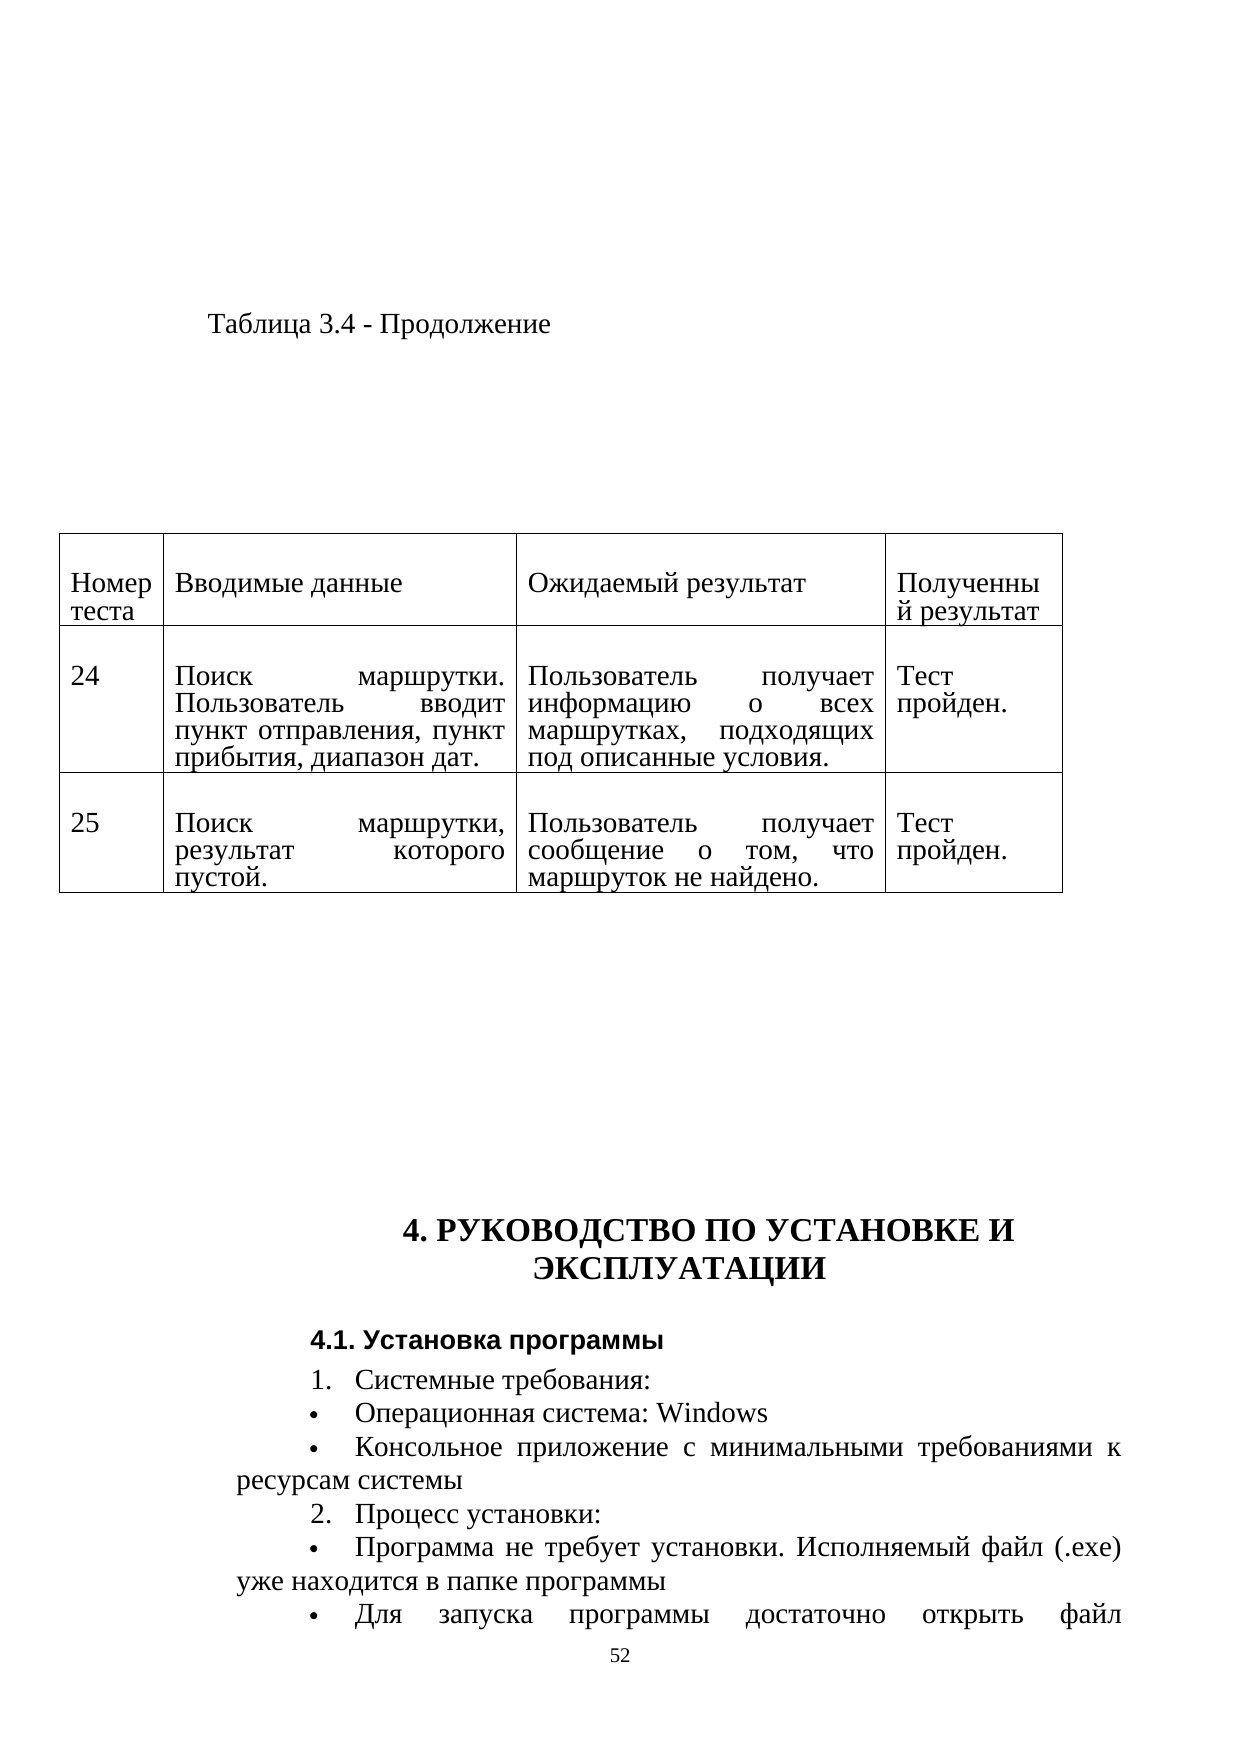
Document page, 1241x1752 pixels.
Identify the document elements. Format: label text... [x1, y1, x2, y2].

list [236, 1597, 1122, 1630]
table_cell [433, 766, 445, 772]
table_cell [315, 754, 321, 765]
subtitle 4.1. Установка программы [236, 1324, 1122, 1356]
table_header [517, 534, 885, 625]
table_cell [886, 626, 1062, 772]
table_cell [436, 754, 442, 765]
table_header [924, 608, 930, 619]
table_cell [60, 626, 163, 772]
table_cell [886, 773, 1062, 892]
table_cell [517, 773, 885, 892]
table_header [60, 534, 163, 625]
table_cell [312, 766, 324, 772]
list Операционная система: Windows [236, 1395, 1122, 1429]
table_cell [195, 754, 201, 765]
text Таблица 3.4 - Продолжение [207, 312, 1122, 339]
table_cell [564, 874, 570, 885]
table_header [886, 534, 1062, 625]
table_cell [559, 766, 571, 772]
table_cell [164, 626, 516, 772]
list Консольное приложение с минимальными требованиями к ресурсам системы [236, 1429, 1122, 1496]
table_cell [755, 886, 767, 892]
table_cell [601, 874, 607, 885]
list Процесс установки: [236, 1496, 1122, 1529]
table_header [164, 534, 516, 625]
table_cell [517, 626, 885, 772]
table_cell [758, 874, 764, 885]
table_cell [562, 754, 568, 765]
subtitle 4. РУКОВОДСТВО ПО УСТАНОВКЕ И ЭКСПЛУАТАЦИИ [236, 1210, 1122, 1287]
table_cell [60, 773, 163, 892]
list Программа не требует установки. Исполняемый файл (.exe) уже находится в папке программы [236, 1529, 1122, 1597]
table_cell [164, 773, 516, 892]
list Системные требования: [236, 1362, 1122, 1395]
